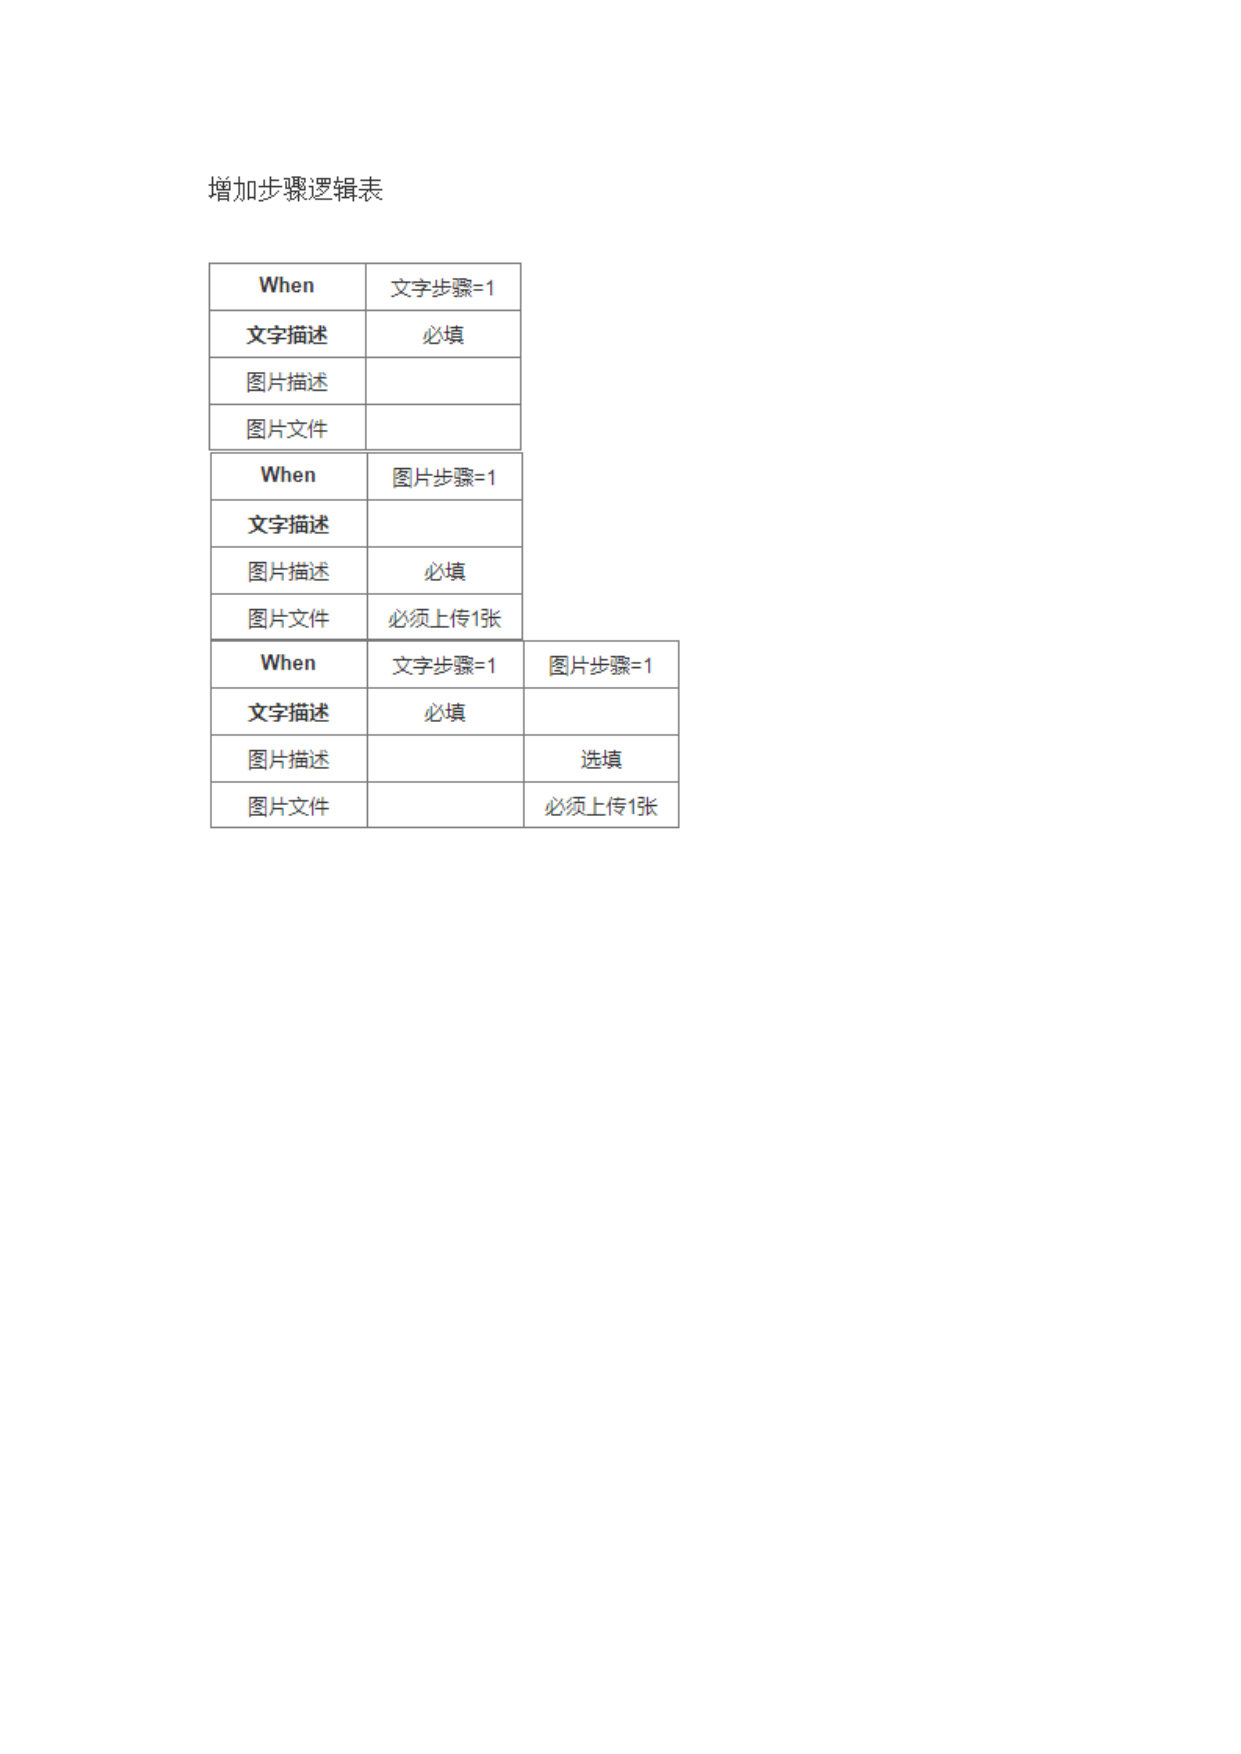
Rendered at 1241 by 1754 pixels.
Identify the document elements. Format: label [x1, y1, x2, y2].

picture [187, 162, 708, 852]
